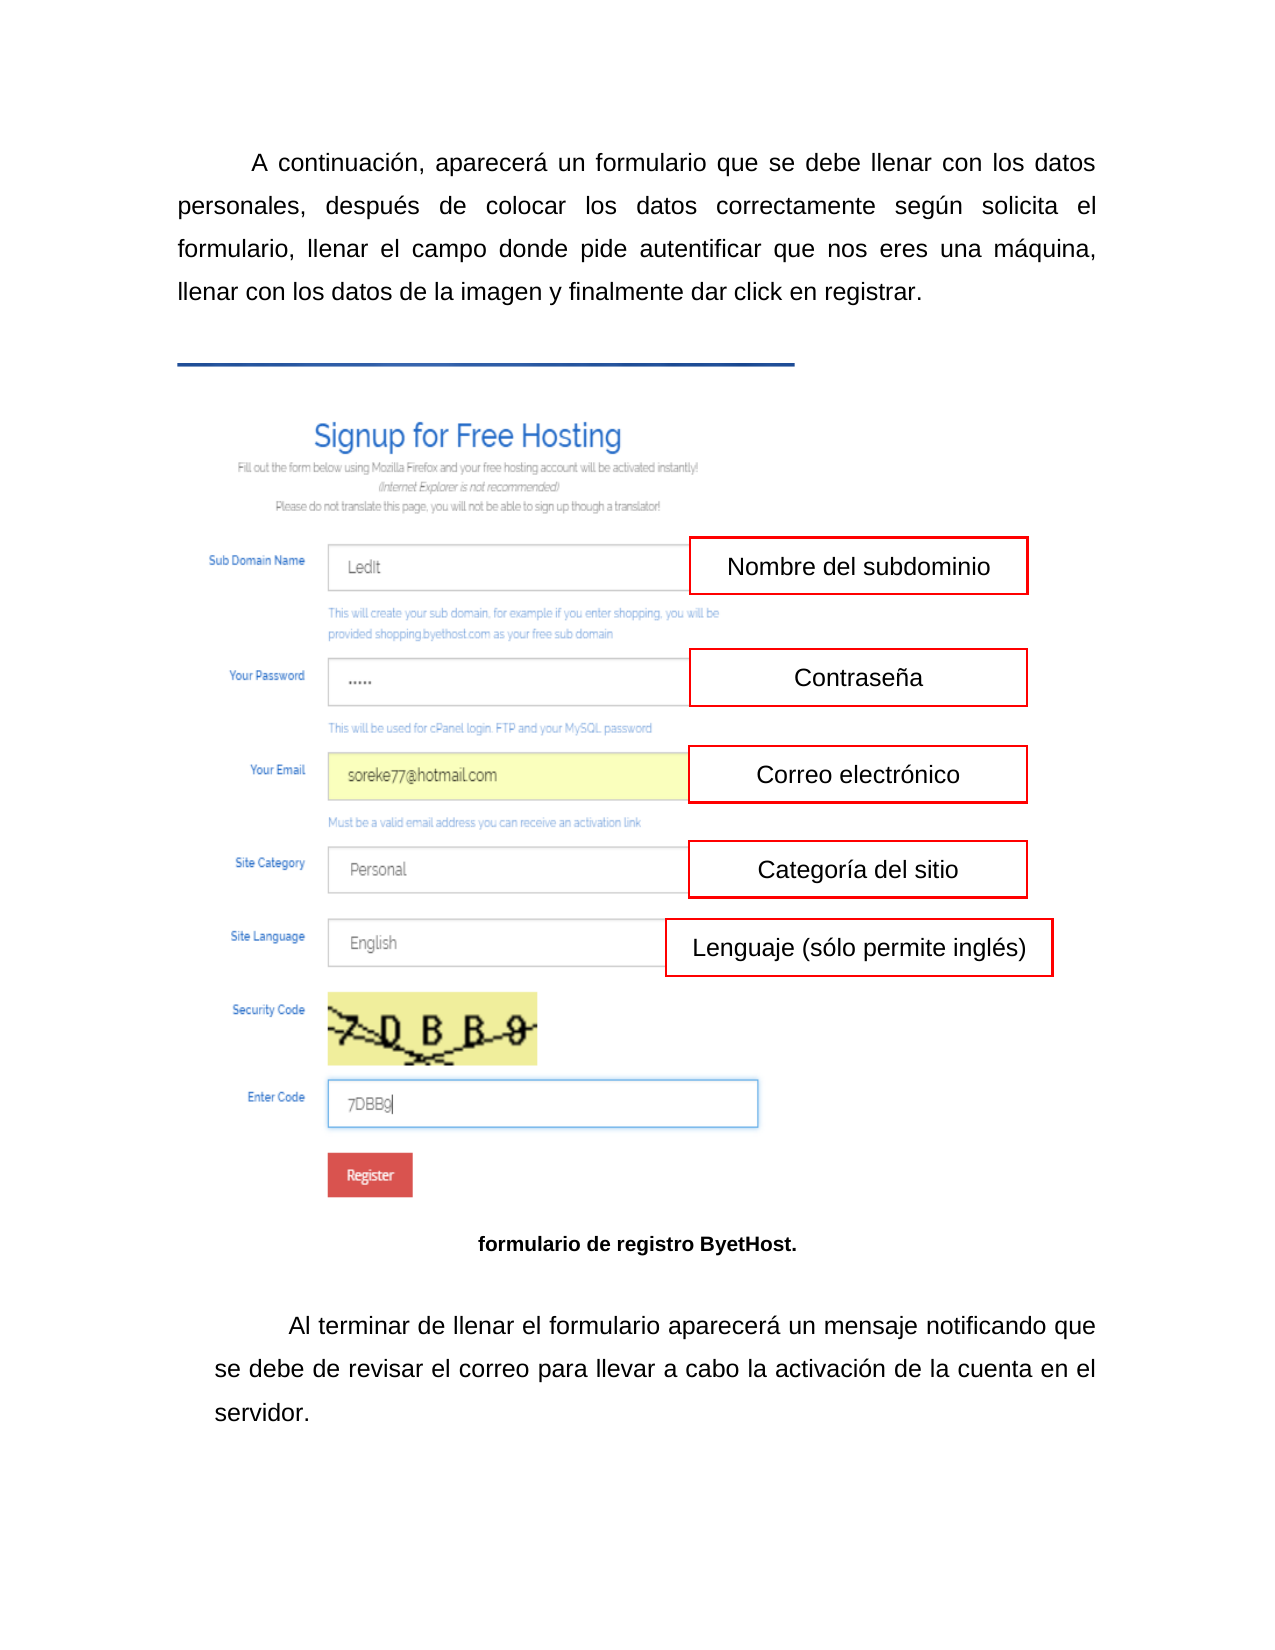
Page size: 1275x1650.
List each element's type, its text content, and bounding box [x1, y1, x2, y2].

text Al terminar de llenar el formulario aparecerá un mensaje notificando que se debe de revisar el correo para llevar a cabo la activación de la cuenta en el servidor. [214, 1311, 1098, 1426]
picture [177, 363, 795, 1218]
text formulario de registro ByetHost. [177, 1232, 1098, 1256]
text A continuación, aparecerá un formulario que se debe llenar con los datos personales, después de colocar los datos correctamente según solicita el formulario, llenar el campo donde pide autentificar que nos eres una máquina, llenar con los datos de la imagen y finalmente dar click en registrar. [177, 148, 1098, 306]
